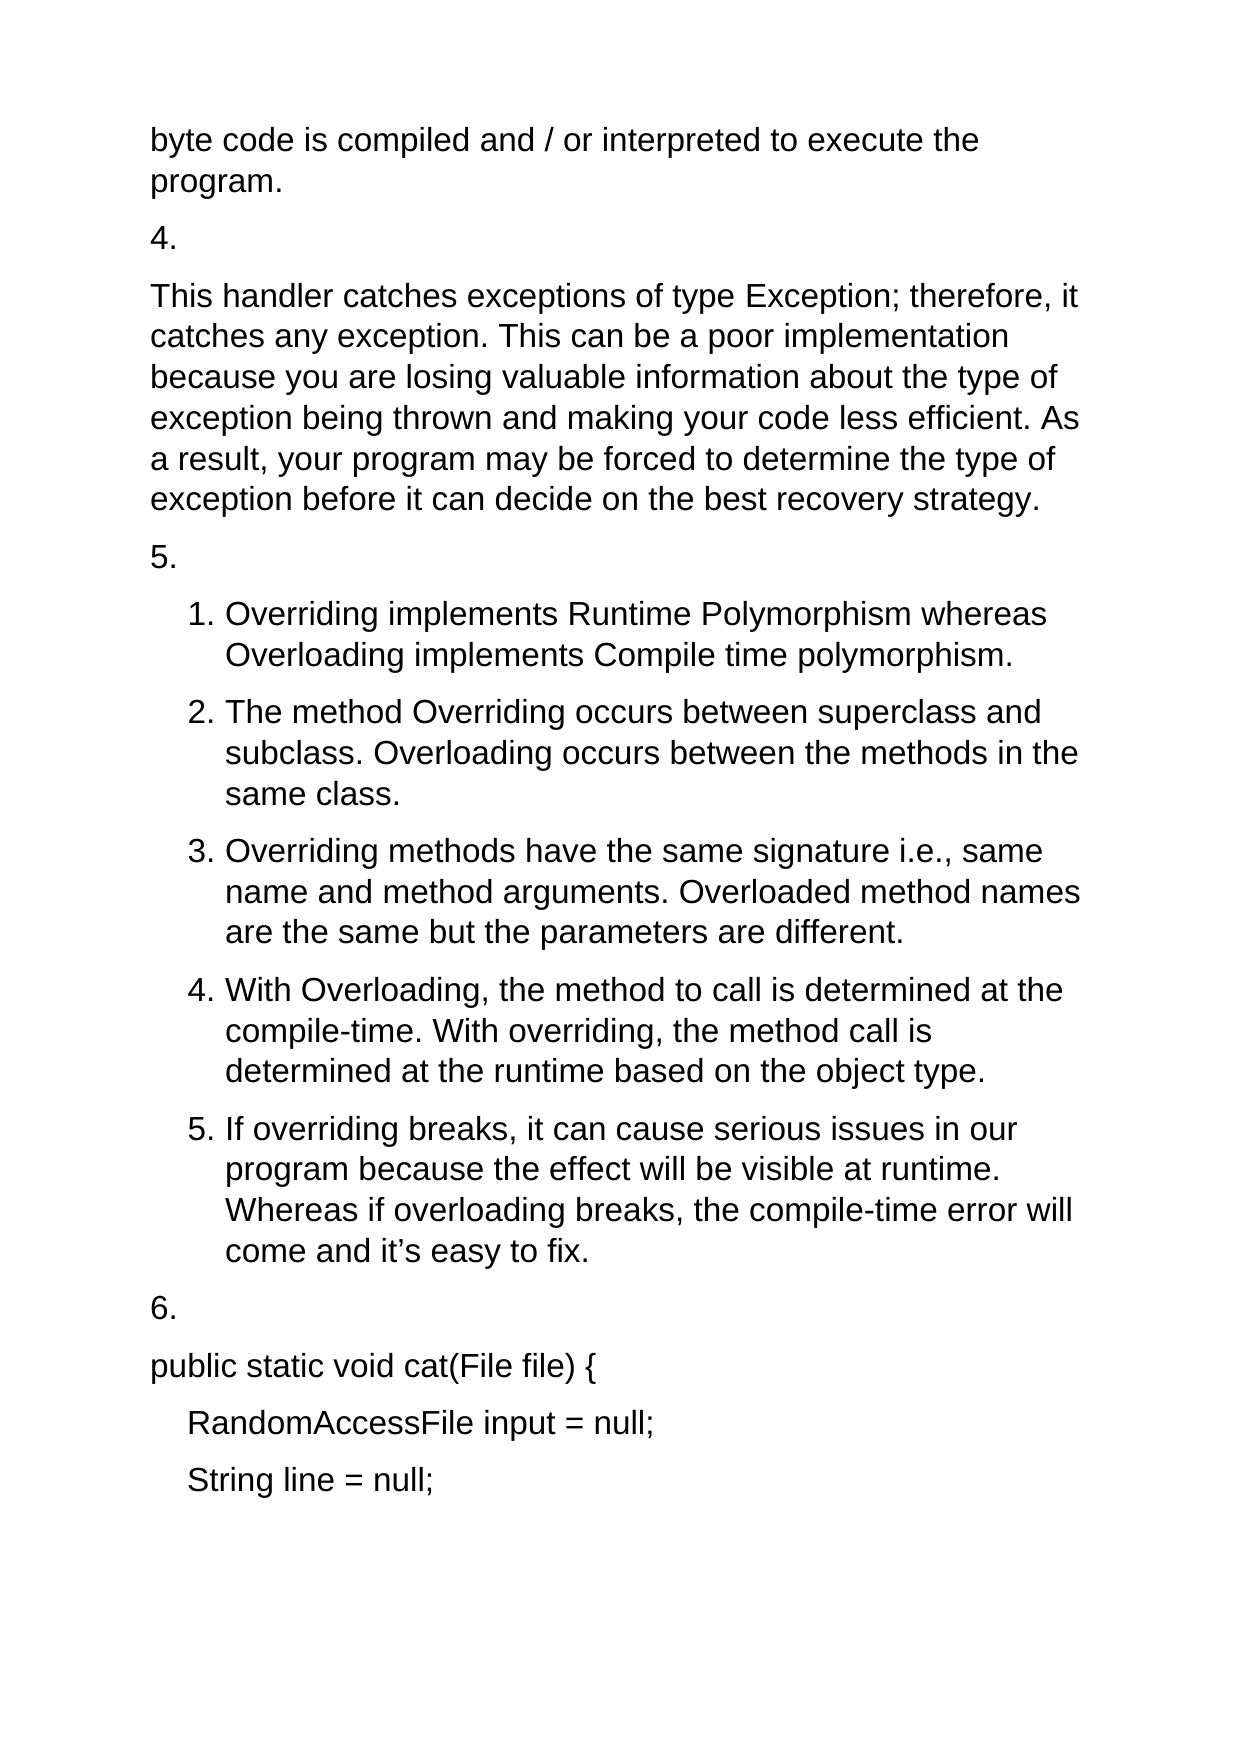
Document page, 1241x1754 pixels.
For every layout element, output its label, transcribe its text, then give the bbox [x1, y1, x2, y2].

text 6. [150, 1288, 1090, 1327]
list Overriding implements Runtime Polymorphism whereas Overloading implements Compile time polymorphism. [187, 594, 1090, 673]
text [150, 120, 1090, 199]
text 4. [150, 218, 1090, 257]
list Overriding methods have the same signature i.e., same name and method arguments. Overloaded method names are the same but the parameters are different. [187, 831, 1090, 951]
text String line = null; [150, 1461, 1090, 1499]
list The method Overriding occurs between superclass and subclass. Overloading occurs between the methods in the same class. [187, 692, 1090, 812]
list If overriding breaks, it can cause serious issues in our program because the effect will be visible at runtime. Whereas if overloading breaks, the compile-time error will come and it’s easy to fix. [187, 1109, 1090, 1269]
text RandomAccessFile input = null; [150, 1403, 1090, 1442]
text 5. [150, 537, 1090, 575]
list With Overloading, the method to call is determined at the compile-time. With overriding, the method call is determined at the runtime based on the object type. [187, 970, 1090, 1090]
text public static void cat(File file) { [150, 1346, 1090, 1384]
text This handler catches exceptions of type Exception; therefore, it catches any exception. This can be a poor implementation because you are losing valuable information about the type of exception being thrown and making your code less efficient. As a result, your program may be forced to determine the type of exception before it can decide on the best recovery strategy. [150, 276, 1090, 518]
